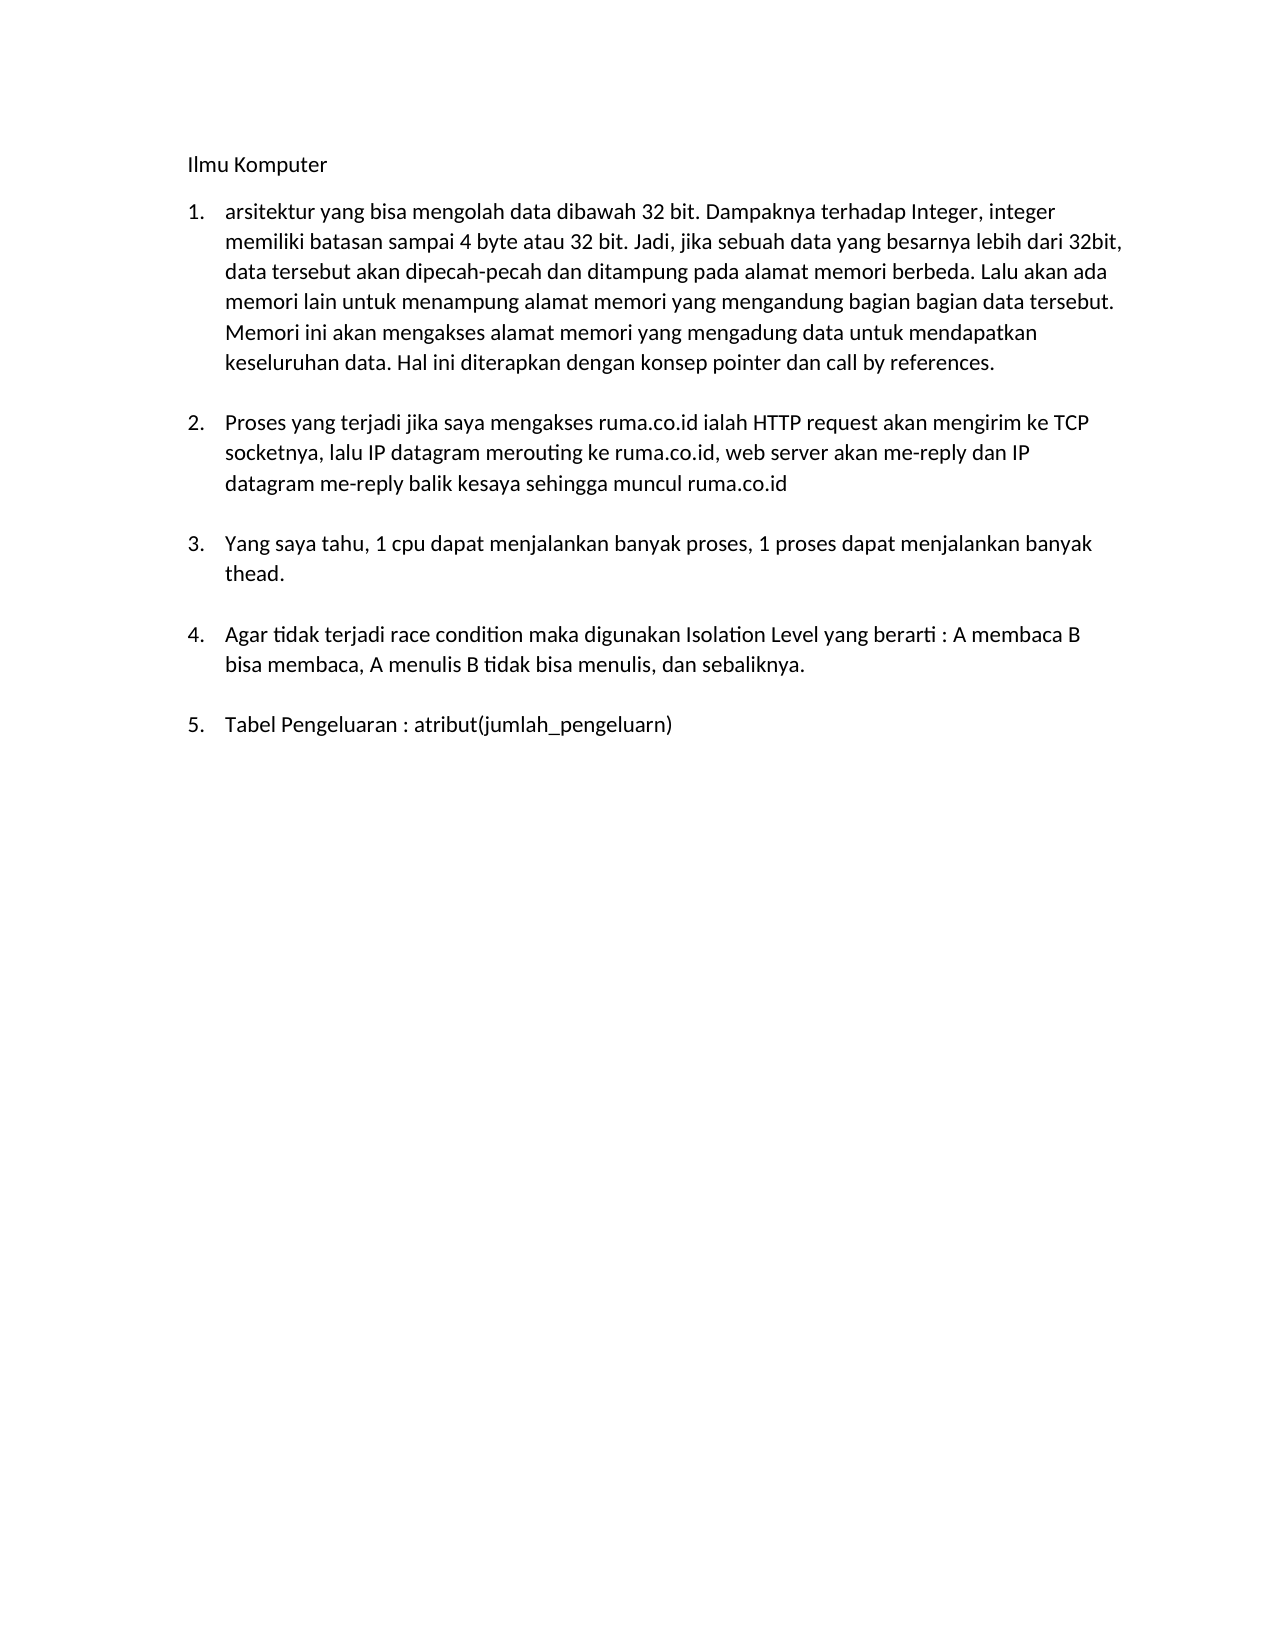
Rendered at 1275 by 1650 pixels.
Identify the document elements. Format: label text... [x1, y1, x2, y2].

list Tabel Pengeluaran : atribut(jumlah_pengeluarn) [187, 710, 1125, 738]
list Proses yang terjadi jika saya mengakses ruma.co.id ialah HTTP request akan mengirim ke TCP socketnya, lalu IP datagram merouting ke ruma.co.id, web server akan me-reply dan IP datagram me-reply balik kesaya sehingga muncul ruma.co.id [187, 408, 1125, 497]
list Yang saya tahu, 1 cpu dapat menjalankan banyak proses, 1 proses dapat menjalankan banyak thead. [187, 529, 1125, 587]
text Ilmu Komputer [187, 150, 1125, 178]
list Agar tidak terjadi race condition maka digunakan Isolation Level yang berarti : A membaca B bisa membaca, A menulis B tidak bisa menulis, dan sebaliknya. [187, 620, 1125, 678]
list arsitektur yang bisa mengolah data dibawah 32 bit. Dampaknya terhadap Integer, integer memiliki batasan sampai 4 byte atau 32 bit. Jadi, jika sebuah data yang besarnya lebih dari 32bit, data tersebut akan dipecah-pecah dan ditampung pada alamat memori berbeda. Lalu akan ada memori lain untuk menampung alamat memori yang mengandung bagian bagian data tersebut. Memori ini akan mengakses alamat memori yang mengadung data untuk mendapatkan keseluruhan data. Hal ini diterapkan dengan konsep pointer dan call by references. [187, 197, 1125, 376]
